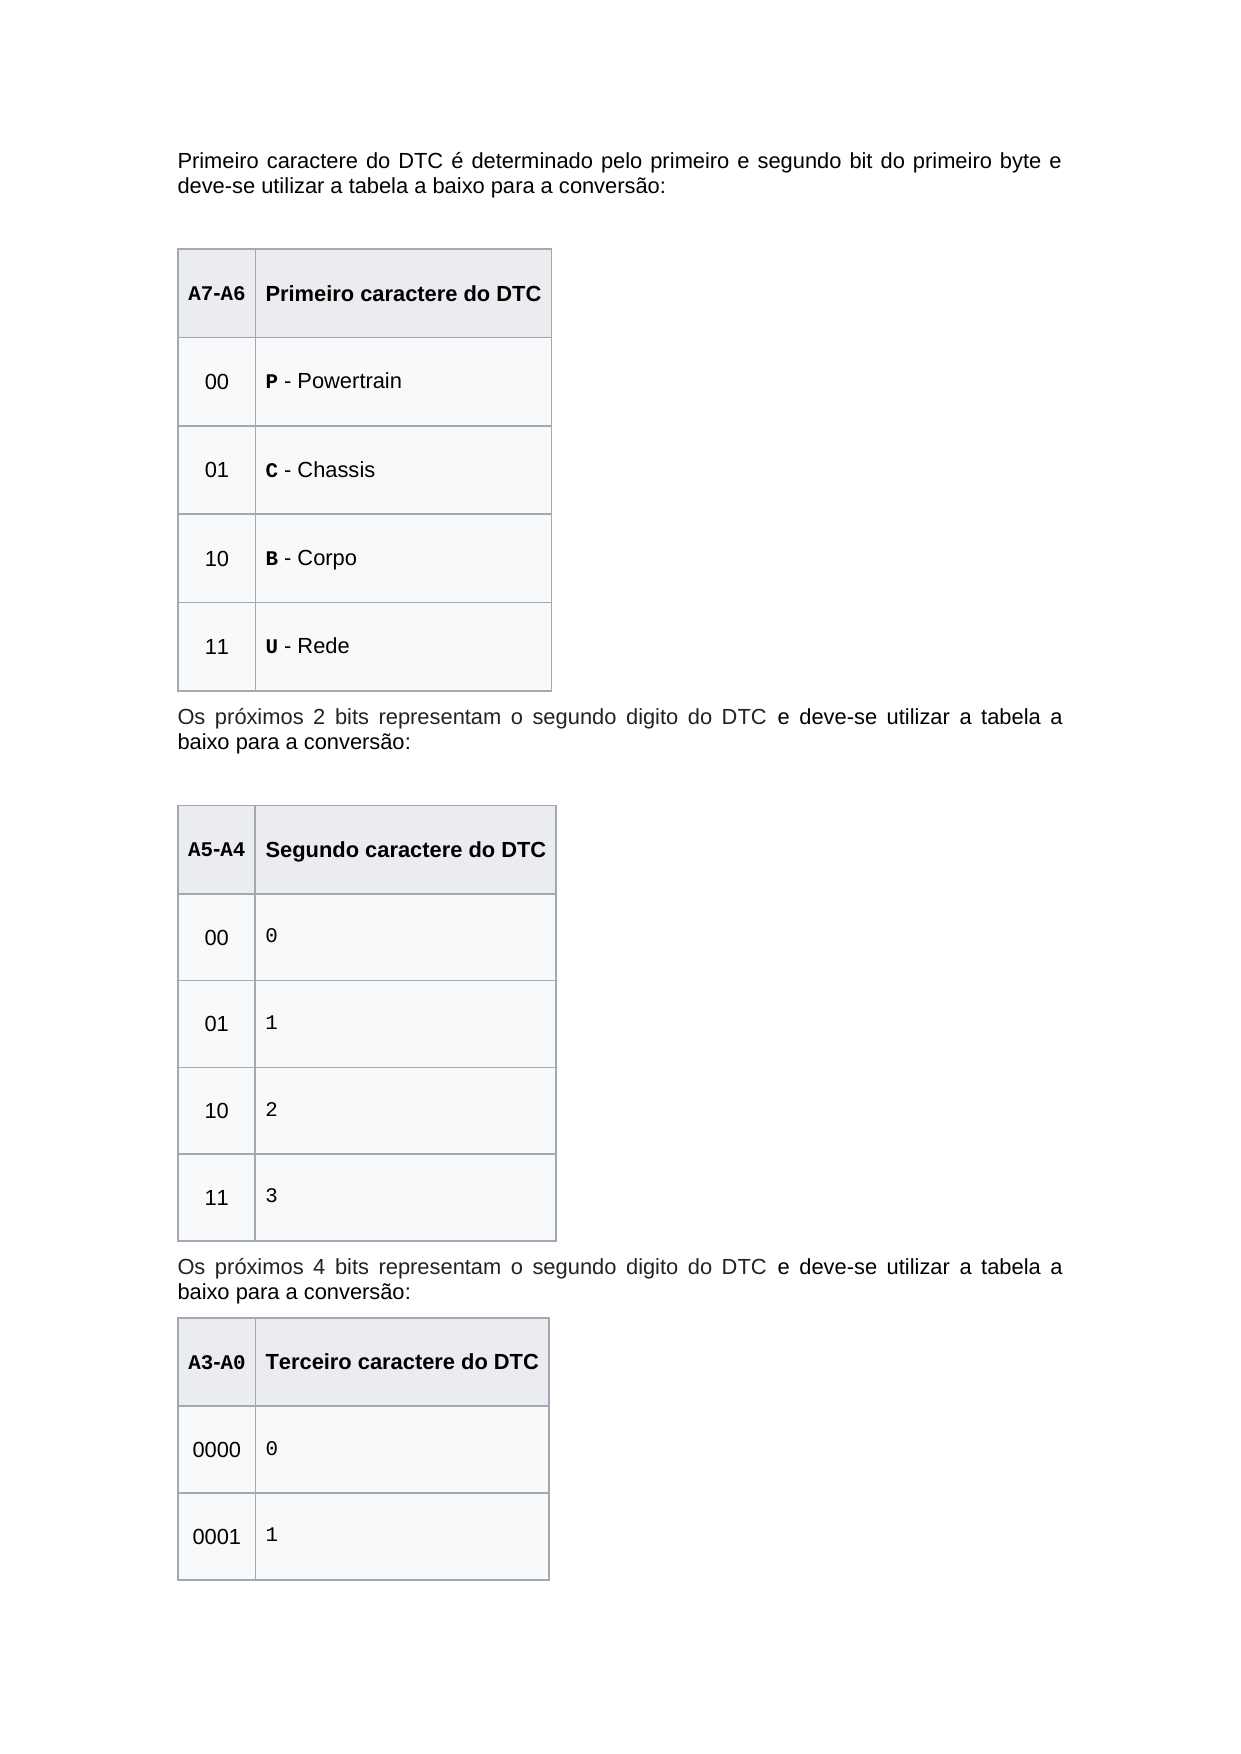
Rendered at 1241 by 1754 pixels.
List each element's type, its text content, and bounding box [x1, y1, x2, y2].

table_header A5-A4 [179, 806, 254, 893]
table_header A7-A6 [179, 250, 255, 337]
table_cell P - Powertrain [256, 338, 551, 425]
table_header Segundo caractere do DTC [256, 806, 555, 893]
table_cell 2 [256, 1068, 555, 1153]
text Os próximos 2 bits representam o segundo digito do DTC e deve-se utilizar a tabela a baixo para a conversão: [177, 704, 1063, 754]
table_header Terceiro caractere do DTC [256, 1319, 548, 1405]
table_cell 0 [256, 1407, 548, 1492]
table_cell 10 [179, 515, 255, 602]
table_cell 00 [179, 895, 254, 980]
table_cell 0001 [179, 1494, 255, 1579]
table_cell 10 [179, 1068, 254, 1153]
table_cell 1 [256, 1494, 548, 1579]
table_cell 00 [179, 338, 255, 425]
table_cell C - Chassis [256, 427, 551, 513]
table_cell B - Corpo [256, 515, 551, 602]
table_cell 1 [256, 981, 555, 1066]
table_header Primeiro caractere do DTC [256, 250, 551, 337]
table_cell 01 [179, 981, 254, 1066]
text Primeiro caractere do DTC é determinado pelo primeiro e segundo bit do primeiro byte e deve-se utilizar a tabela a baixo para a conversão: [177, 148, 1063, 198]
table_cell 0 [256, 895, 555, 980]
table_cell 0000 [179, 1407, 255, 1492]
table_cell 01 [179, 427, 255, 513]
table_cell 3 [256, 1155, 555, 1240]
table_cell 11 [179, 603, 255, 690]
table_cell 11 [179, 1155, 254, 1240]
text Os próximos 4 bits representam o segundo digito do DTC e deve-se utilizar a tabela a baixo para a conversão: [177, 1254, 1063, 1304]
table_header A3-A0 [179, 1319, 255, 1405]
table_cell U - Rede [256, 603, 551, 690]
